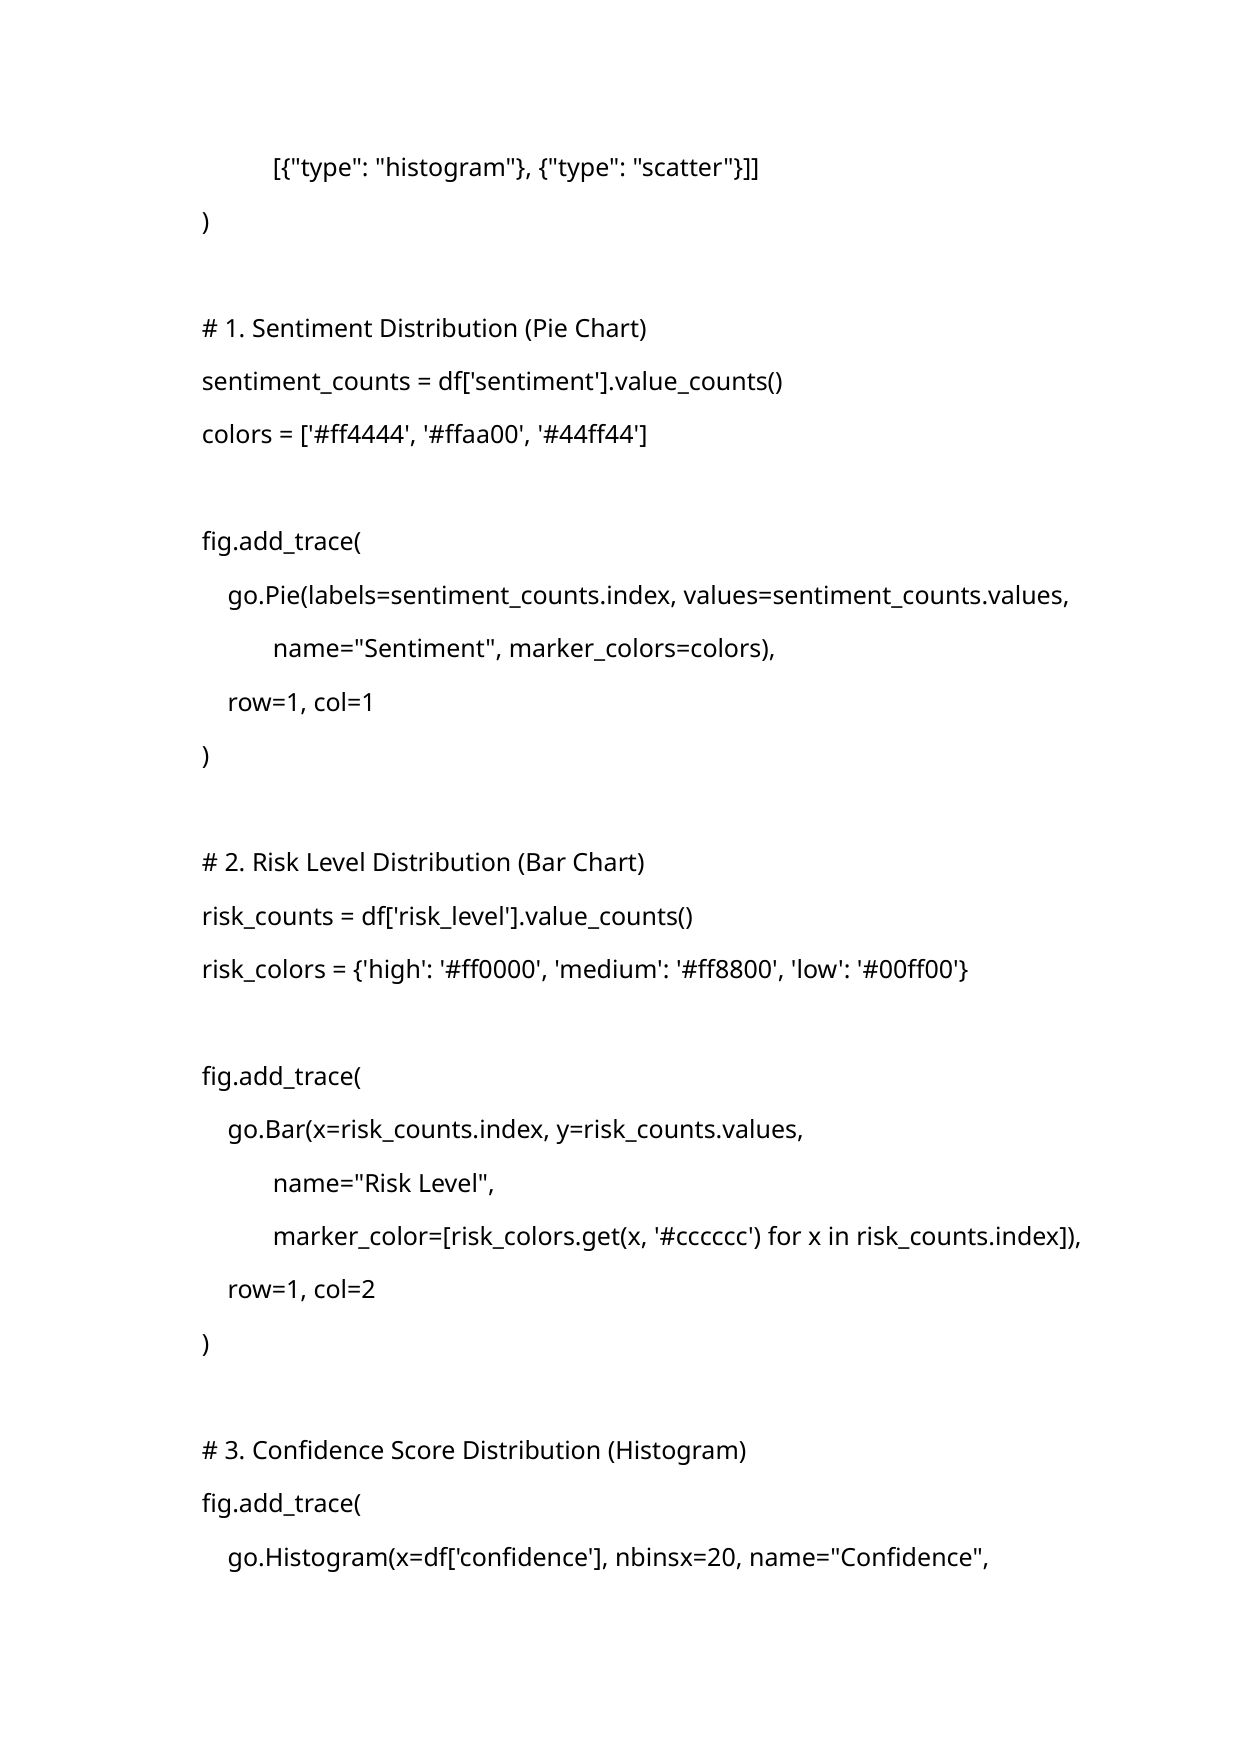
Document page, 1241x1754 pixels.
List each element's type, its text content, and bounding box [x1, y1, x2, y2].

text fig.add_trace( [150, 1486, 1090, 1520]
text go.Bar(x=risk_counts.index, y=risk_counts.values, [150, 1112, 1090, 1146]
text risk_counts = df['risk_level'].value_counts() [150, 898, 1090, 932]
text sentiment_counts = df['sentiment'].value_counts() [150, 364, 1090, 398]
text # 2. Risk Level Distribution (Bar Chart) [150, 845, 1090, 879]
text marker_color=[risk_colors.get(x, '#cccccc') for x in risk_counts.index]), [150, 1219, 1090, 1253]
text row=1, col=2 [150, 1272, 1090, 1306]
text go.Pie(labels=sentiment_counts.index, values=sentiment_counts.values, [150, 577, 1090, 612]
text # 3. Confidence Score Distribution (Histogram) [150, 1432, 1090, 1467]
text fig.add_trace( [150, 524, 1090, 558]
text row=1, col=1 [150, 684, 1090, 718]
text name="Sentiment", marker_colors=colors), [150, 631, 1090, 665]
text go.Histogram(x=df['confidence'], nbinsx=20, name="Confidence", [150, 1539, 1090, 1573]
text ) [150, 1326, 1090, 1360]
text [{"type": "histogram"}, {"type": "scatter"}]] [150, 150, 1090, 184]
text risk_colors = {'high': '#ff0000', 'medium': '#ff8800', 'low': '#00ff00'} [150, 952, 1090, 986]
text ) [150, 203, 1090, 237]
text # 1. Sentiment Distribution (Pie Chart) [150, 310, 1090, 344]
text colors = ['#ff4444', '#ffaa00', '#44ff44'] [150, 417, 1090, 451]
text ) [150, 738, 1090, 772]
text fig.add_trace( [150, 1058, 1090, 1092]
text name="Risk Level", [150, 1165, 1090, 1199]
